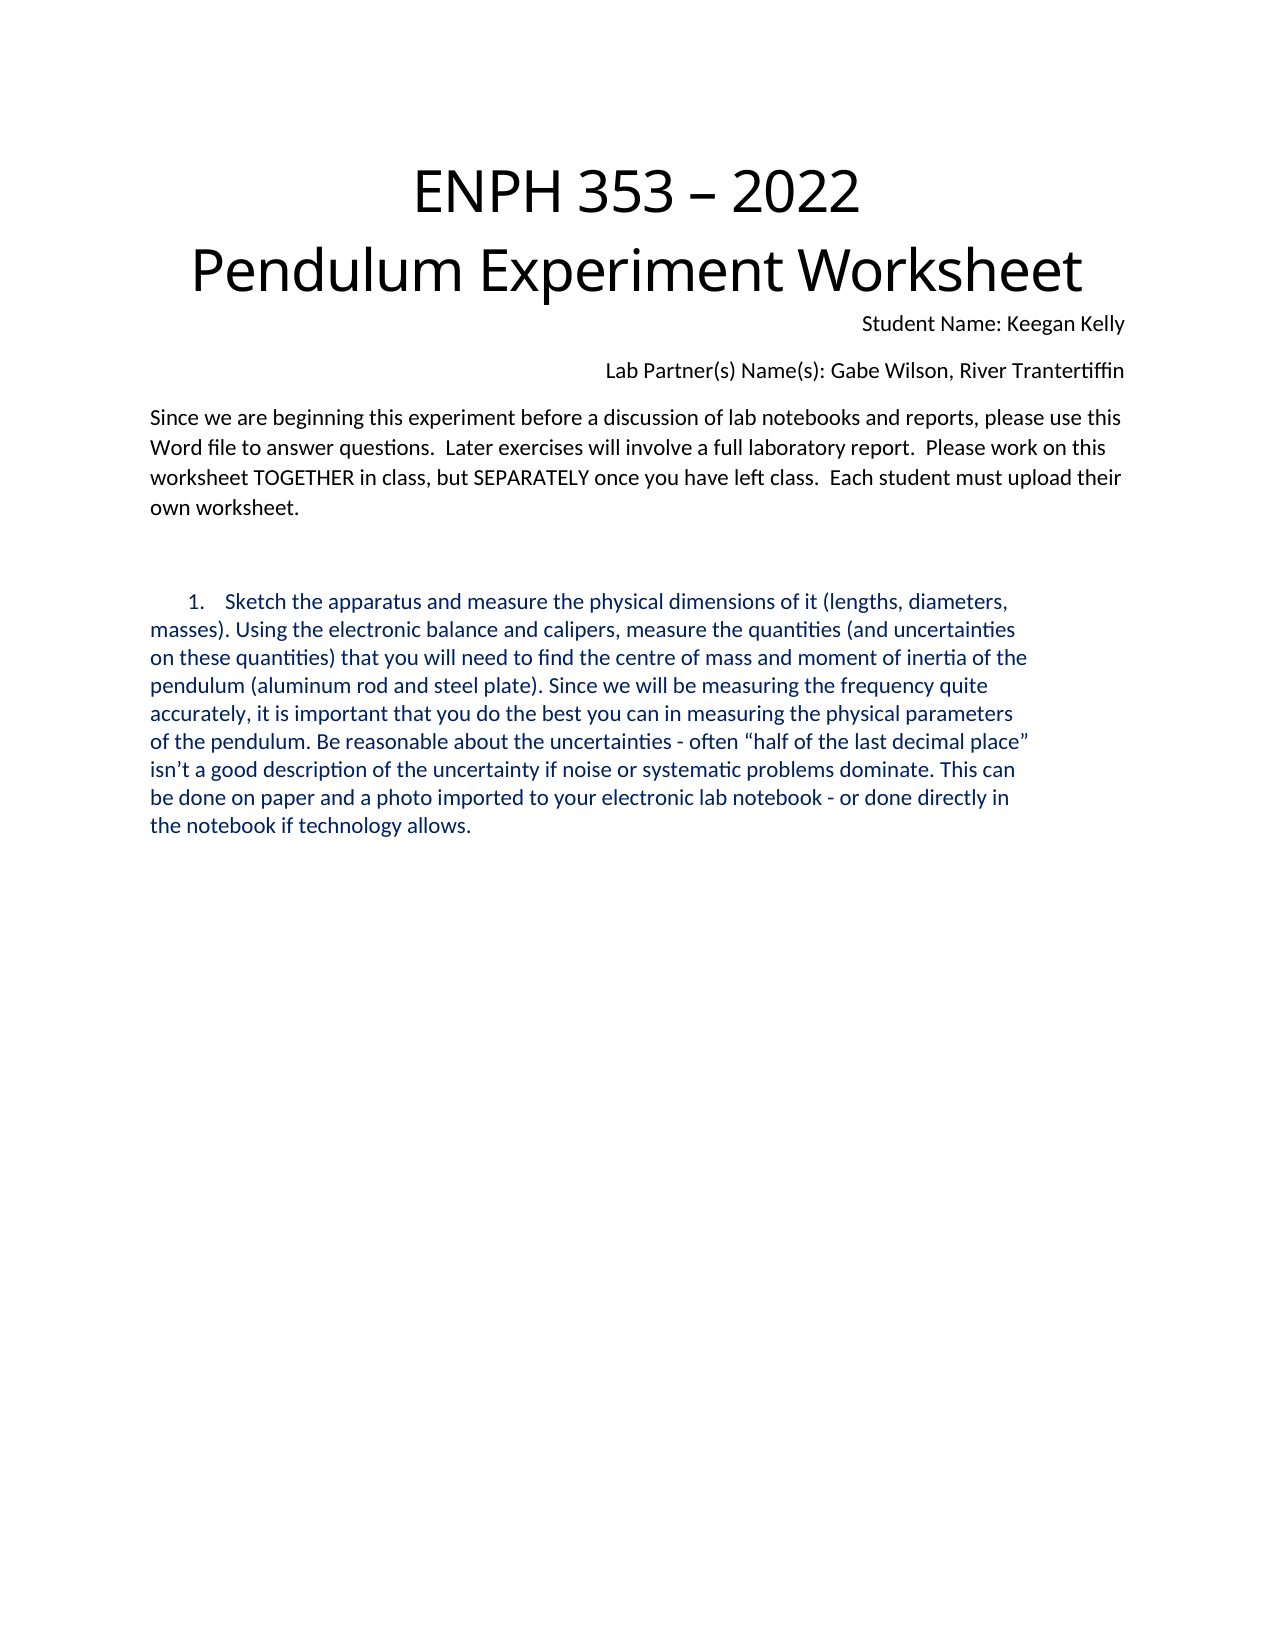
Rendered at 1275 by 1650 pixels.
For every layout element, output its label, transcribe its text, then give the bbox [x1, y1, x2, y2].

text on these quantities) that you will need to find the centre of mass and moment of inertia of the [150, 643, 1125, 671]
text isn’t a good description of the uncertainty if noise or systematic problems dominate. This can [150, 755, 1125, 783]
text Student Name: Keegan Kelly [150, 309, 1125, 337]
text accurately, it is important that you do the best you can in measuring the physical parameters [150, 699, 1125, 727]
text masses). Using the electronic balance and calipers, measure the quantities (and uncertainties [150, 615, 1125, 643]
text pendulum (aluminum rod and steel plate). Since we will be measuring the frequency quite [150, 671, 1125, 699]
title Pendulum Experiment Worksheet [150, 229, 1125, 309]
text Lab Partner(s) Name(s): Gabe Wilson, River Trantertiffin [150, 356, 1125, 384]
title ENPH 353 – 2022 [150, 150, 1125, 229]
list Sketch the apparatus and measure the physical dimensions of it (lengths, diameters, [187, 587, 1125, 615]
text be done on paper and a photo imported to your electronic lab notebook - or done directly in [150, 783, 1125, 811]
text of the pendulum. Be reasonable about the uncertainties - often “half of the last decimal place” [150, 727, 1125, 755]
text the notebook if technology allows. [150, 811, 1125, 839]
text Since we are beginning this experiment before a discussion of lab notebooks and reports, please use this Word file to answer questions. Later exercises will involve a full laboratory report. Please work on this worksheet TOGETHER in class, but SEPARATELY once you have left class. Each student must upload their own worksheet. [150, 403, 1125, 521]
